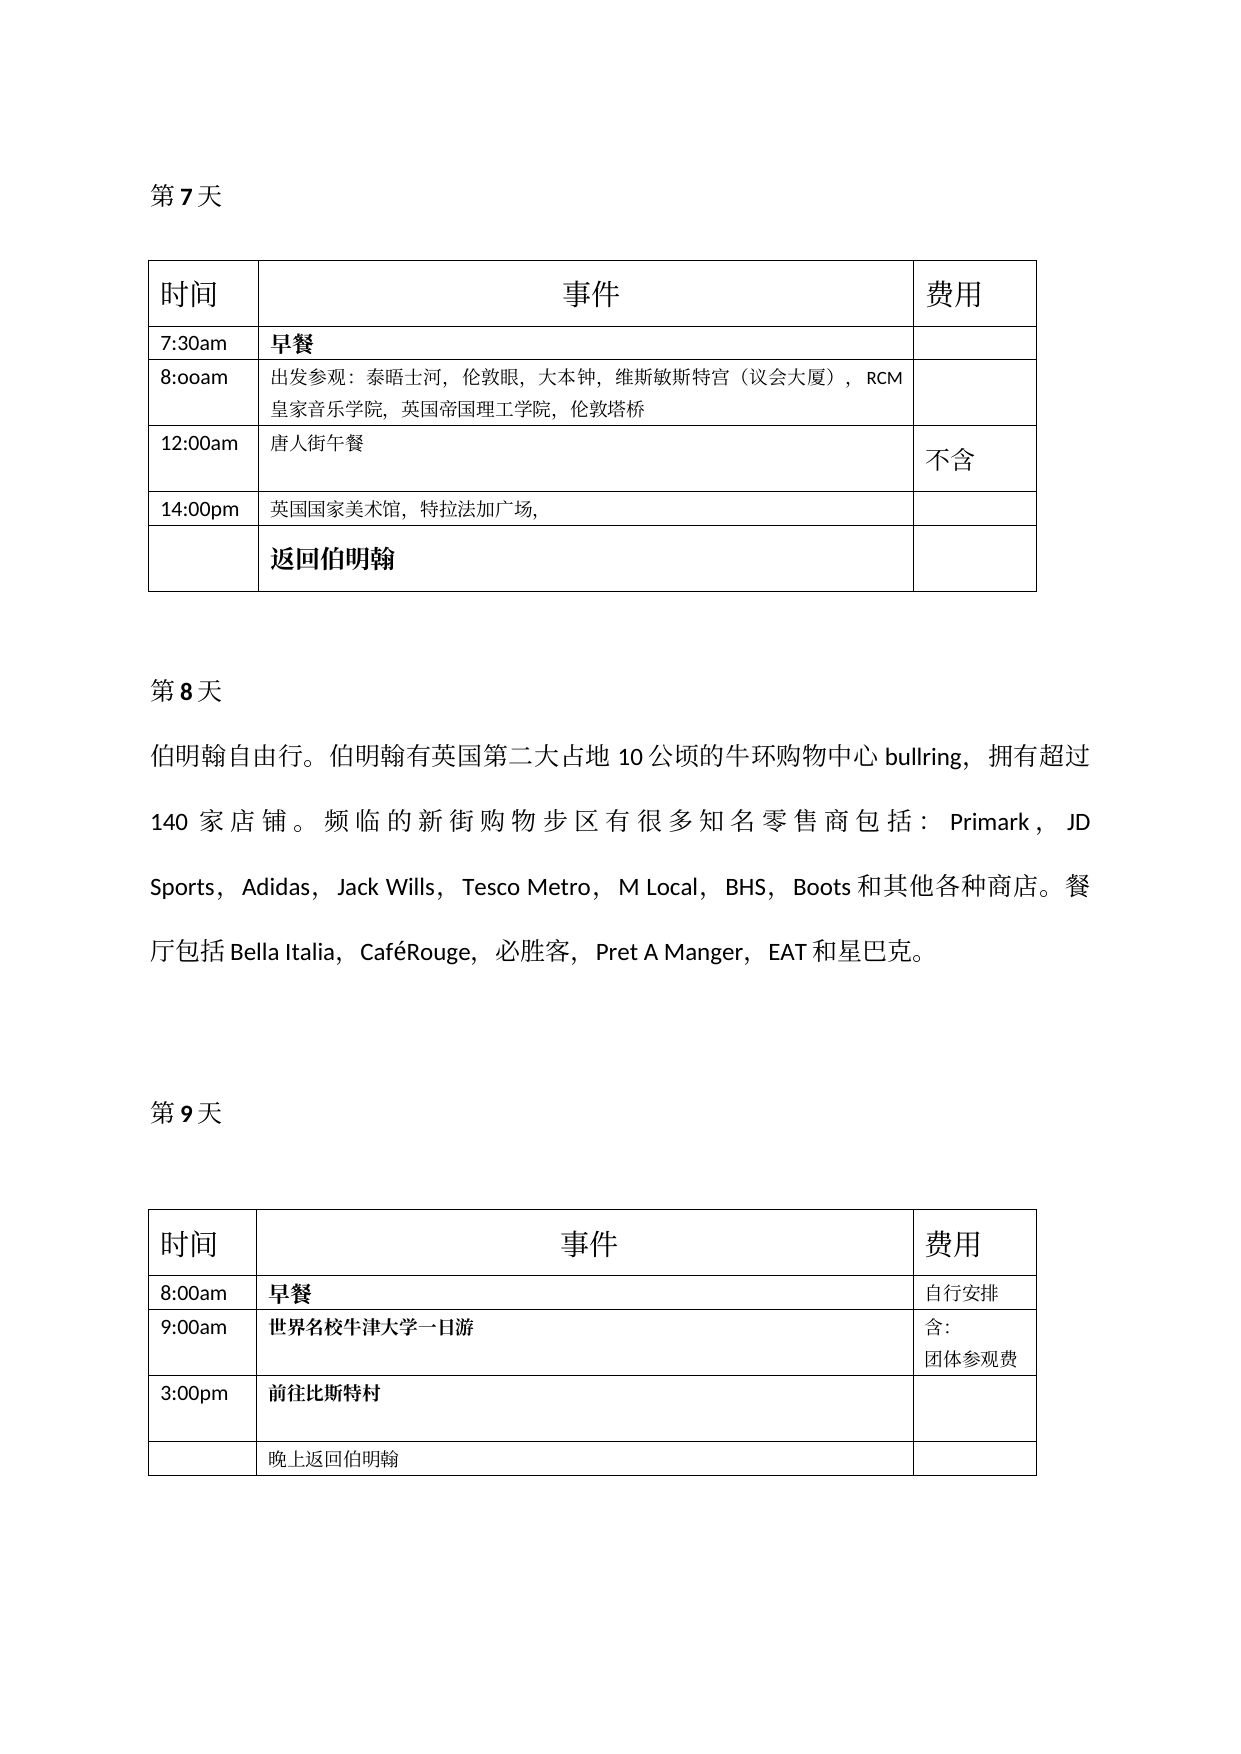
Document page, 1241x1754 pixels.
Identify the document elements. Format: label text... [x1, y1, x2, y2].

table_cell 出发参观：泰晤士河，伦敦眼，大本钟，维斯敏斯特宫（议会大厦），RCM皇家音乐学院，英国帝国理工学院，伦敦塔桥 [259, 360, 913, 425]
table_cell 7:30am [149, 327, 258, 359]
table_cell 世界名校牛津大学一日游 [257, 1310, 913, 1375]
table_cell 前往比斯特村 [257, 1376, 913, 1441]
table_cell [914, 327, 1036, 359]
table_header 时间 [149, 1210, 256, 1275]
table_header 事件 [259, 261, 913, 326]
table_cell 9:00am [149, 1310, 256, 1375]
table_cell 8:00am [149, 1276, 256, 1309]
table_cell 自行安排 [914, 1276, 1036, 1309]
text 第7天 [150, 162, 1090, 227]
table_cell 英国国家美术馆，特拉法加广场， [259, 492, 913, 525]
table_cell 14:00pm [149, 492, 258, 525]
table_cell 早餐 [259, 327, 913, 359]
table_cell 8:ooam [149, 360, 258, 425]
table_cell 早餐 [257, 1276, 913, 1309]
table_cell [149, 1442, 256, 1474]
table_cell 3:00pm [149, 1376, 256, 1441]
table_header 费用 [914, 261, 1036, 326]
table_cell 唐人街午餐 [259, 426, 913, 491]
text 第8天 [150, 657, 1090, 722]
table_cell [914, 1376, 1036, 1441]
table_cell [914, 492, 1036, 525]
table_header 费用 [914, 1210, 1036, 1275]
table_cell [914, 360, 1036, 425]
text 伯明翰自由行。伯明翰有英国第二大占地10公顷的牛环购物中心bullring，拥有超过140家店铺。频临的新街购物步区有很多知名零售商包括：Primark，JD Sports，Adidas，Jack Wills，Tesco Metro，M Local，BHS，Boots和其他各种商店。餐厅包括Bella Italia，CaféRouge，必胜客，Pret A Manger，EAT和星巴克。 [150, 722, 1090, 982]
table_cell [914, 526, 1036, 591]
table_cell 12:00am [149, 426, 258, 491]
table_cell [149, 526, 258, 591]
table_cell 返回伯明翰 [259, 526, 913, 591]
table_cell 含： 团体参观费 [914, 1310, 1036, 1375]
table_header 事件 [257, 1210, 913, 1275]
text 第9天 [150, 1079, 1090, 1144]
table_cell [914, 1442, 1036, 1474]
table_cell 不含 [914, 426, 1036, 491]
table_cell 晚上返回伯明翰 [257, 1442, 913, 1474]
table_header 时间 [149, 261, 258, 326]
